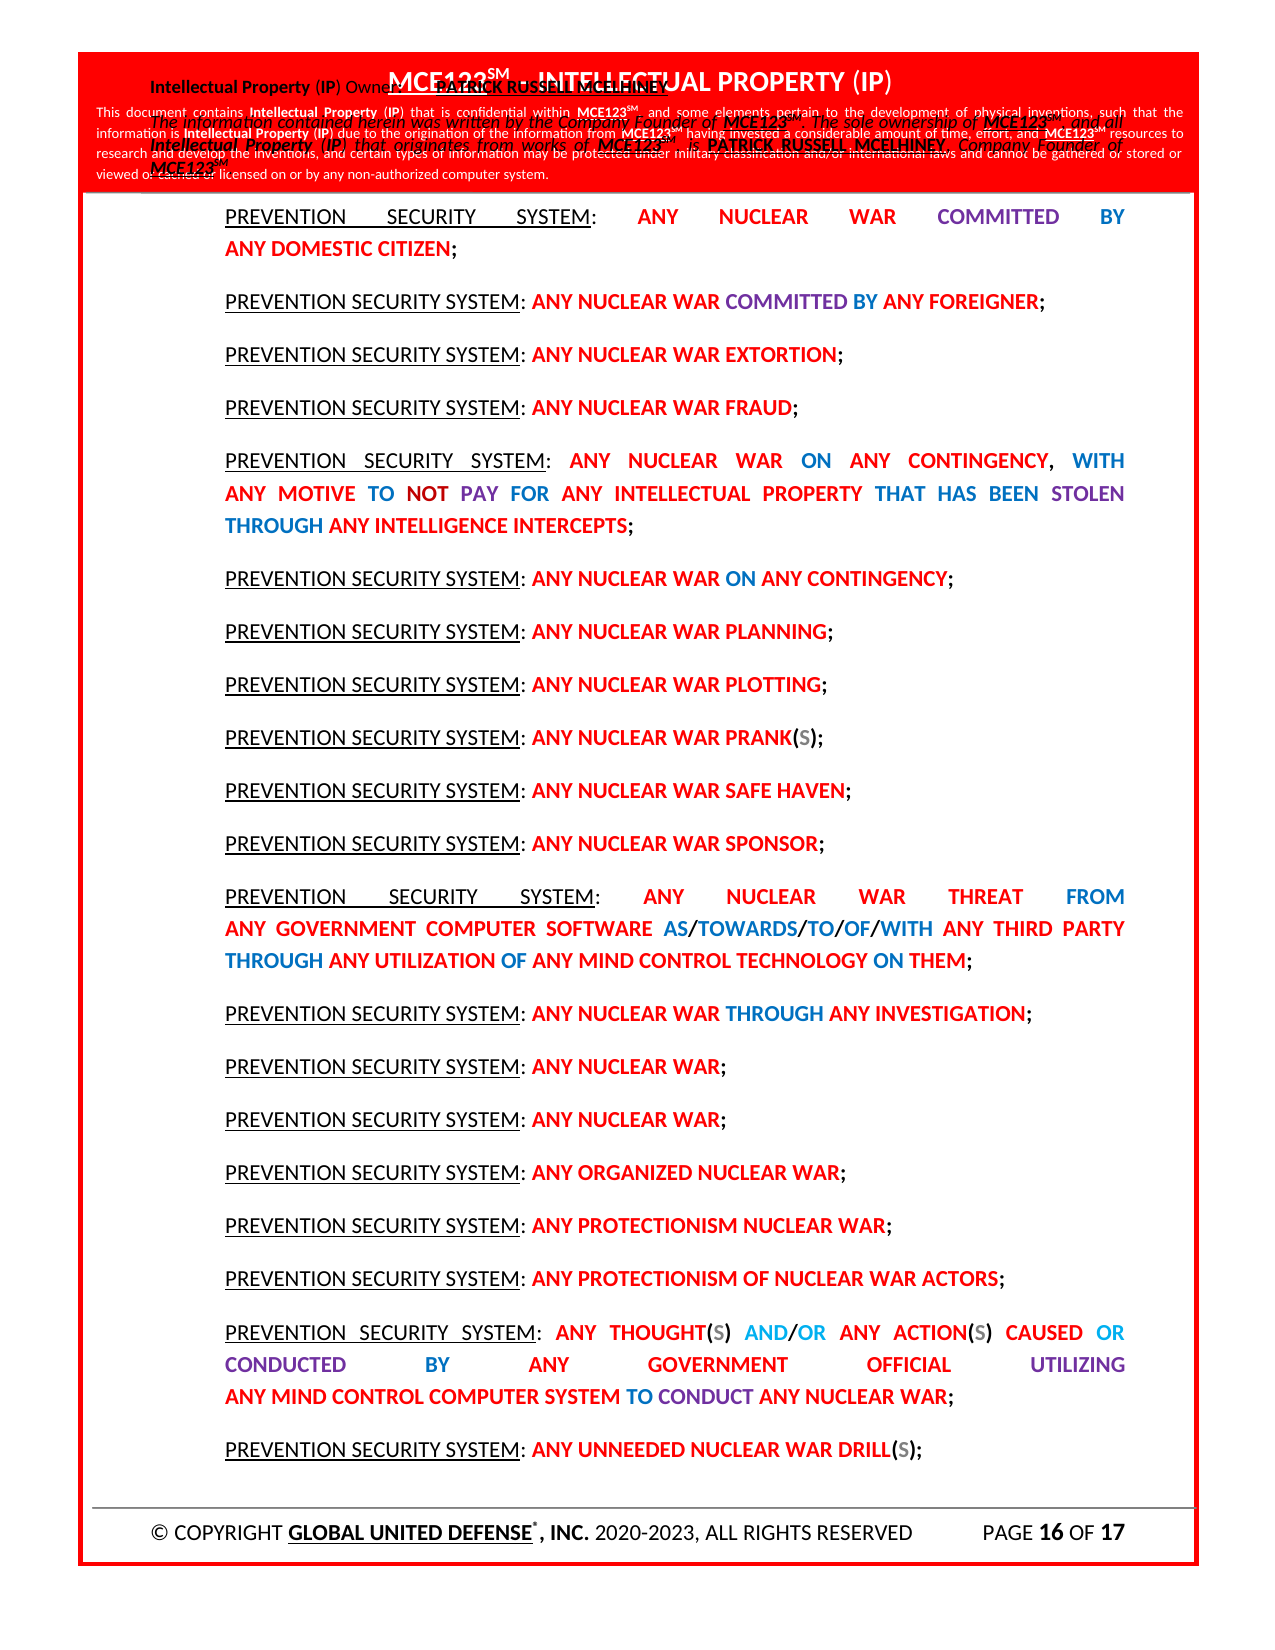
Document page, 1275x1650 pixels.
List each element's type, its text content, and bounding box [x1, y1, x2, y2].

text PREVENTION SECURITY SYSTEM: ANY THOUGHT(S) AND/OR ANY ACTION(S) CAUSED OR CONDUCTED BY ANY GOVERNMENT OFFICIAL UTILIZING ANY MIND CONTROL COMPUTER SYSTEM TO CONDUCT ANY NUCLEAR WAR; [225, 1318, 1125, 1410]
text PREVENTION SECURITY SYSTEM: ANY NUCLEAR WAR THREAT FROM ANY GOVERNMENT COMPUTER SOFTWARE AS/TOWARDS/TO/OF/WITH ANY THIRD PARTY THROUGH ANY UTILIZATION OF ANY MIND CONTROL TECHNOLOGY ON THEM; [225, 882, 1125, 974]
text PREVENTION SECURITY SYSTEM: ANY NUCLEAR WAR THROUGH ANY INVESTIGATION; [225, 999, 1125, 1027]
text PREVENTION SECURITY SYSTEM: ANY NUCLEAR WAR FRAUD; [225, 393, 1125, 422]
text PREVENTION SECURITY SYSTEM: ANY NUCLEAR WAR; [225, 1106, 1125, 1133]
text PREVENTION SECURITY SYSTEM: ANY ORGANIZED NUCLEAR WAR; [225, 1158, 1125, 1187]
text PREVENTION SECURITY SYSTEM: ANY NUCLEAR WAR COMMITTED BY ANY FOREIGNER; [225, 287, 1125, 316]
text PREVENTION SECURITY SYSTEM: ANY PROTECTIONISM OF NUCLEAR WAR ACTORS; [225, 1264, 1125, 1293]
text PREVENTION SECURITY SYSTEM: ANY UNNEEDED NUCLEAR WAR DRILL(S); [225, 1435, 1125, 1463]
text PREVENTION SECURITY SYSTEM: ANY NUCLEAR WAR PRANK(S); [225, 723, 1125, 751]
text PREVENTION SECURITY SYSTEM: ANY NUCLEAR WAR EXTORTION; [225, 341, 1125, 368]
text PREVENTION SECURITY SYSTEM: ANY NUCLEAR WAR ON ANY CONTINGENCY; [225, 564, 1125, 592]
text PREVENTION SECURITY SYSTEM: ANY NUCLEAR WAR SPONSOR; [225, 829, 1125, 857]
text PREVENTION SECURITY SYSTEM: ANY NUCLEAR WAR ON ANY CONTINGENCY, WITH ANY MOTIVE TO NOT PAY FOR ANY INTELLECTUAL PROPERTY THAT HAS BEEN STOLEN THROUGH ANY INTELLIGENCE INTERCEPTS; [225, 447, 1125, 539]
text PREVENTION SECURITY SYSTEM: ANY NUCLEAR WAR COMMITTED BY ANY DOMESTIC CITIZEN; [225, 202, 1125, 262]
text PREVENTION SECURITY SYSTEM: ANY NUCLEAR WAR; [225, 1052, 1125, 1081]
text PREVENTION SECURITY SYSTEM: ANY NUCLEAR WAR PLANNING; [225, 617, 1125, 645]
text PREVENTION SECURITY SYSTEM: ANY NUCLEAR WAR SAFE HAVEN; [225, 776, 1125, 804]
text PREVENTION SECURITY SYSTEM: ANY PROTECTIONISM NUCLEAR WAR; [225, 1212, 1125, 1239]
text PREVENTION SECURITY SYSTEM: ANY NUCLEAR WAR PLOTTING; [225, 670, 1125, 698]
